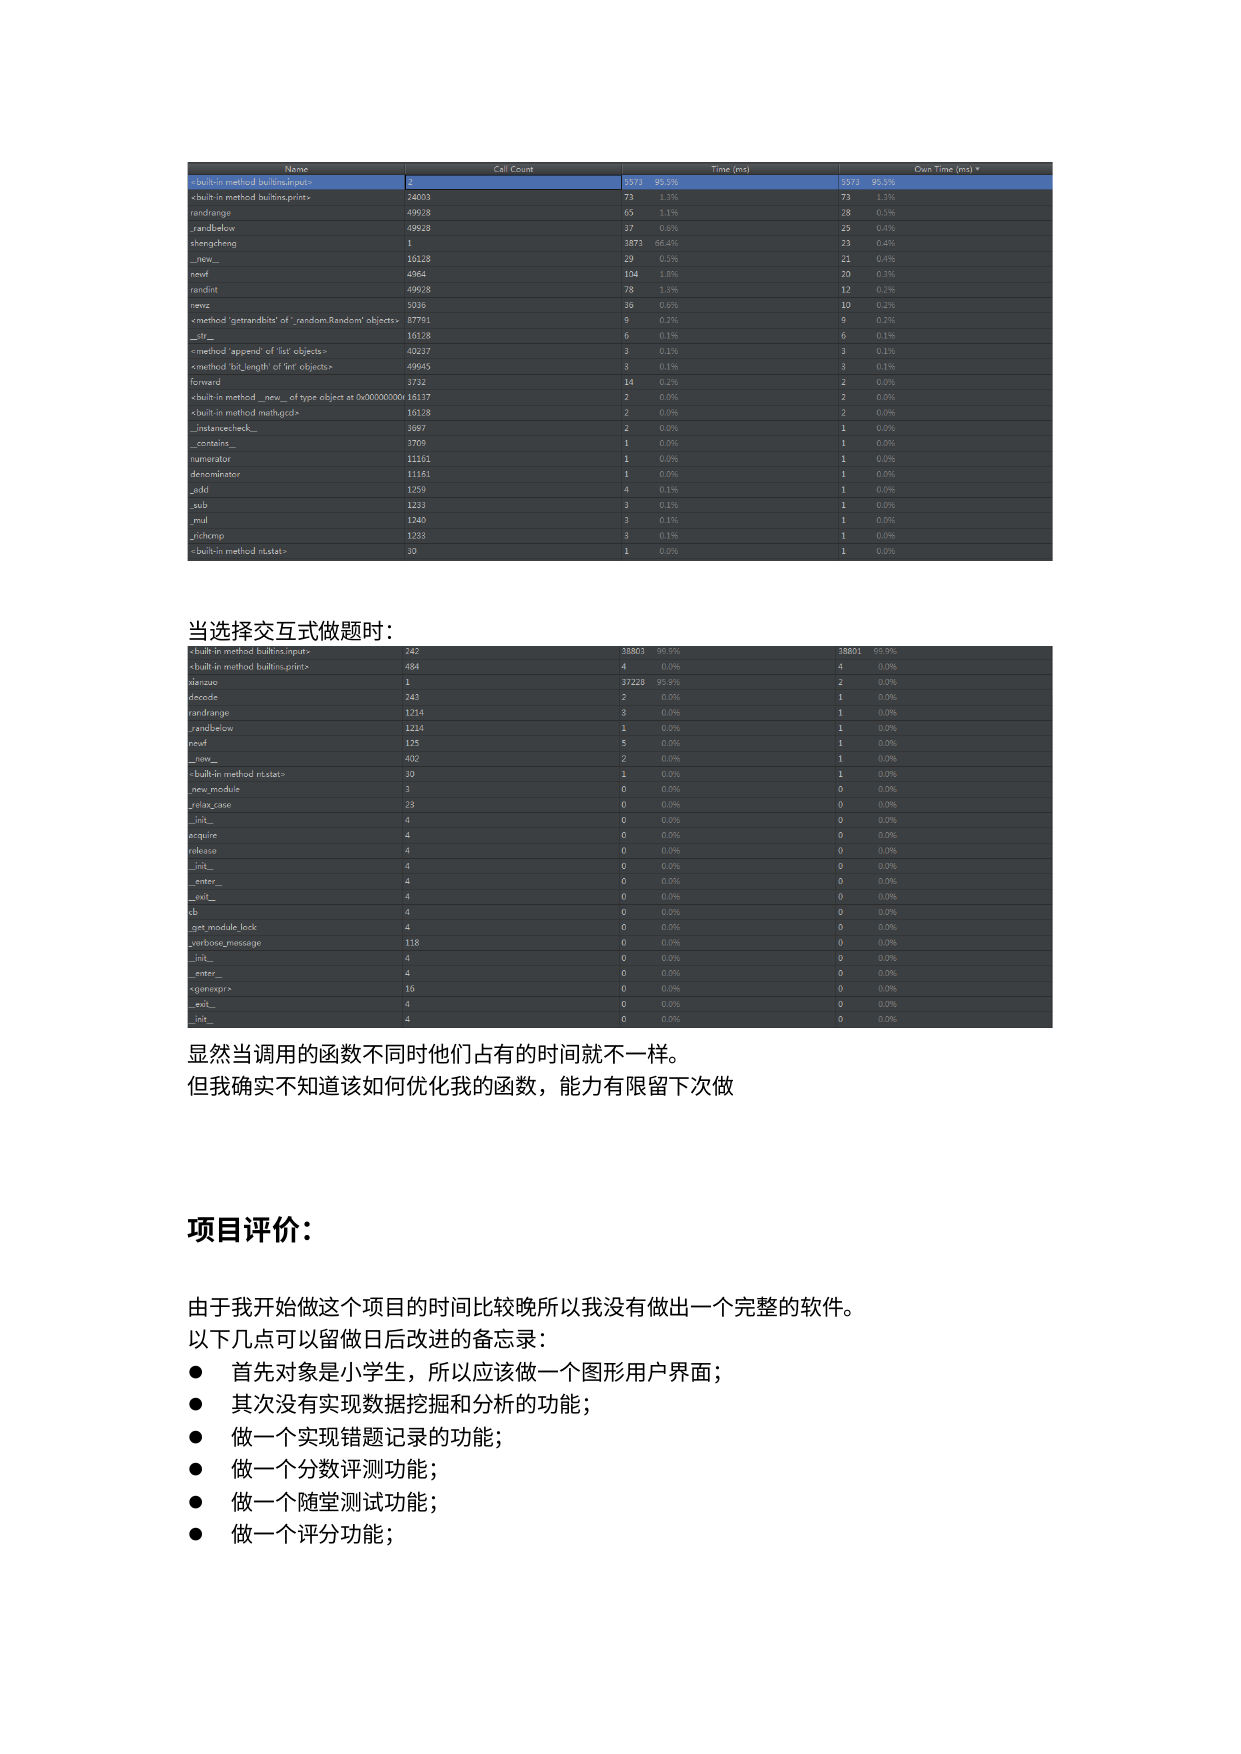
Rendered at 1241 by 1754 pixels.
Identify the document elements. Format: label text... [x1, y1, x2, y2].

text 当选择交互式做题时： [187, 614, 1053, 646]
text 以下几点可以留做日后改进的备忘录： [187, 1322, 1053, 1354]
list 做一个实现错题记录的功能； [187, 1419, 1053, 1452]
list 做一个随堂测试功能； [187, 1484, 1053, 1517]
subtitle 项目评价： [187, 1195, 1053, 1260]
list 做一个评分功能； [187, 1517, 1053, 1549]
list 首先对象是小学生，所以应该做一个图形用户界面； [187, 1354, 1053, 1387]
picture [187, 162, 1053, 561]
text 显然当调用的函数不同时他们占有的时间就不一样。 [187, 1036, 1053, 1069]
picture [187, 646, 1053, 1028]
list 做一个分数评测功能； [187, 1452, 1053, 1484]
text 但我确实不知道该如何优化我的函数，能力有限留下次做 [187, 1069, 1053, 1101]
text 由于我开始做这个项目的时间比较晚所以我没有做出一个完整的软件。 [187, 1289, 1053, 1322]
list 其次没有实现数据挖掘和分析的功能； [187, 1387, 1053, 1419]
